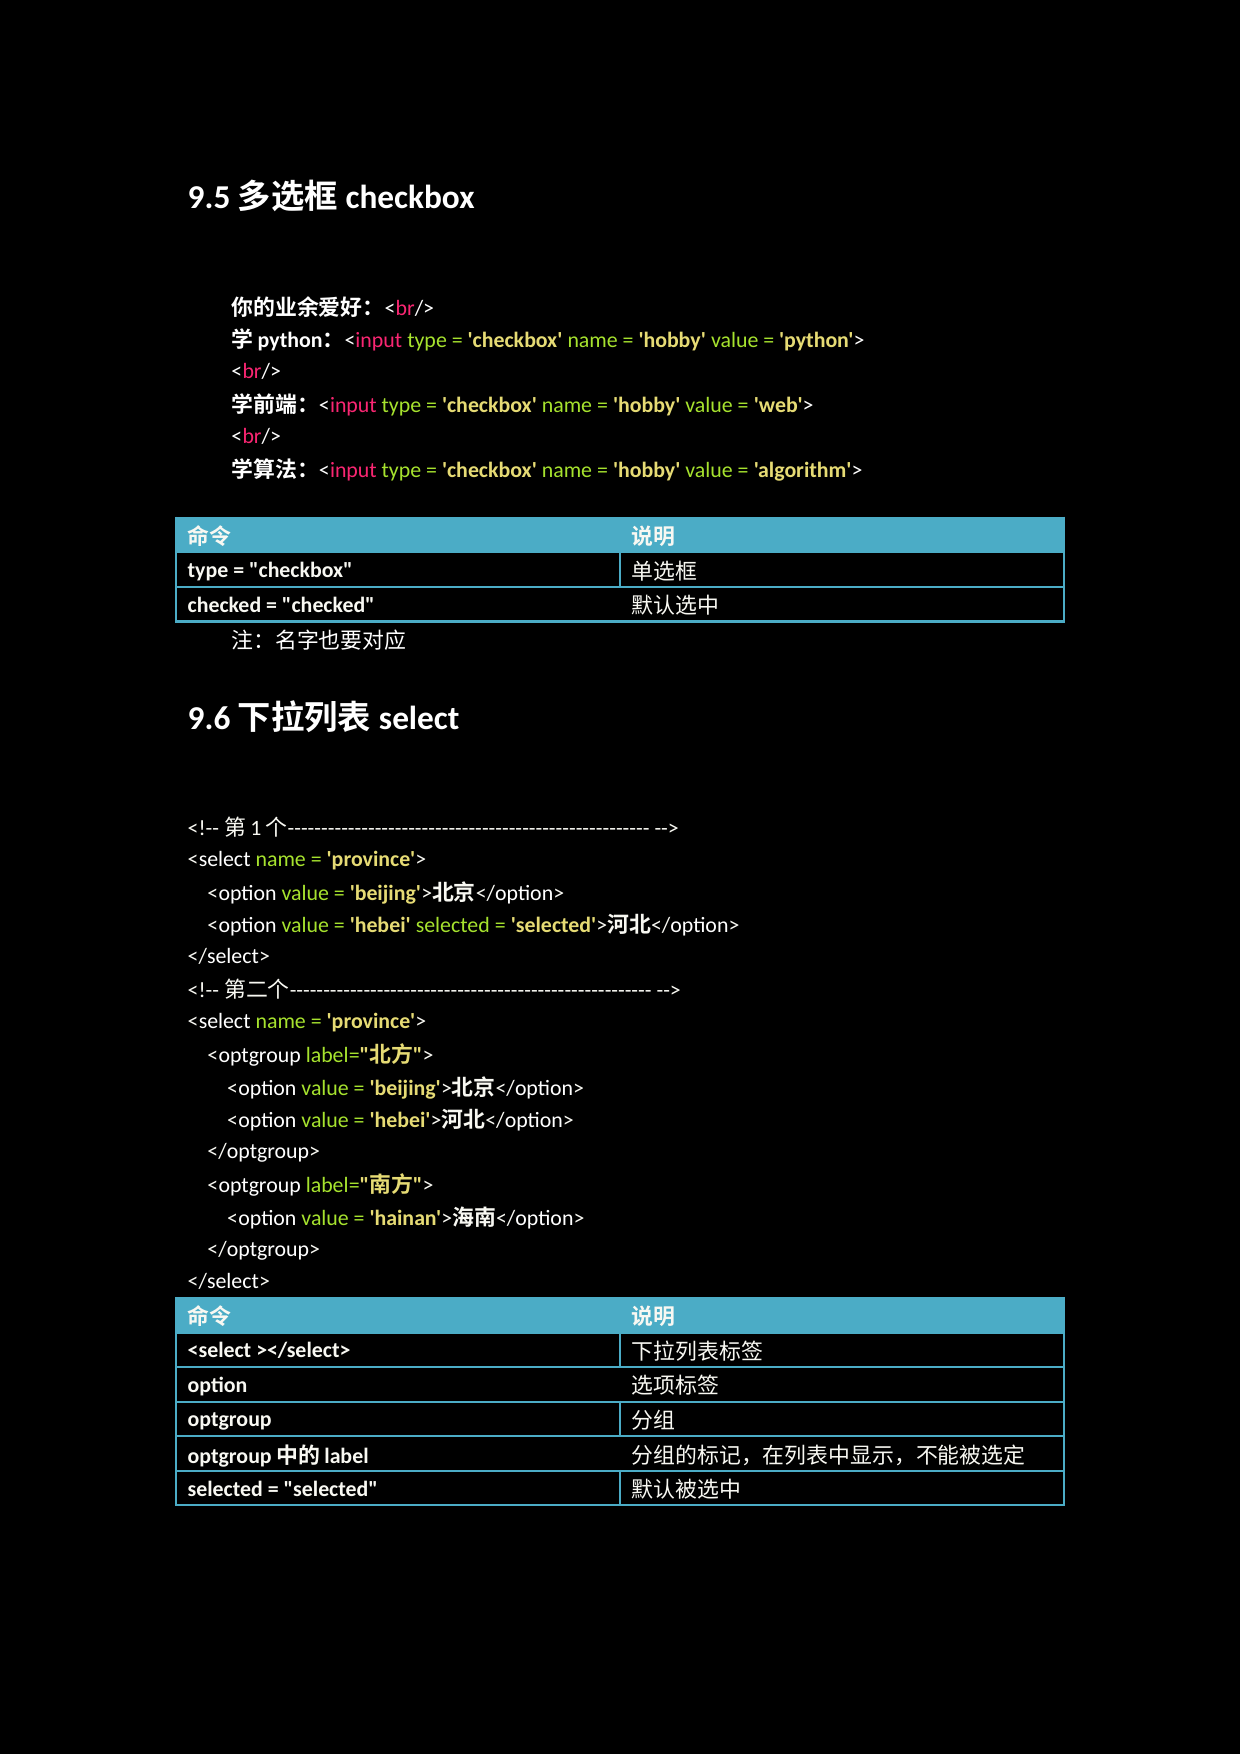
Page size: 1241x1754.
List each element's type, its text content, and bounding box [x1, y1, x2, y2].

table_cell selected = "selected" [177, 1472, 619, 1504]
text <!-- 第1个------------------------------------------------------ --> [187, 809, 1053, 842]
subtitle 9.6 下拉列表 select [187, 682, 1053, 747]
table_cell type = "checkbox" [177, 553, 619, 586]
table_cell optgroup [177, 1403, 619, 1435]
text <!-- 第二个------------------------------------------------------ --> [187, 972, 1053, 1004]
table_header 说明 [620, 519, 1063, 551]
table_cell 选项标签 [620, 1368, 1063, 1401]
table_cell 单选框 [621, 553, 1063, 586]
text <select name = 'province'> <optgroup label="北方"> <option value = 'beijing'>北京</option> <option value = 'hebei'>河北</option> </optgroup> <optgroup label="南方"> <option value = 'hainan'>海南</option> </optgroup> </select> [187, 1004, 1053, 1297]
table_cell optgroup中的label [177, 1437, 620, 1470]
table_cell 分组的标记，在列表中显示，不能被选定 [620, 1437, 1063, 1470]
text 你的业余爱好：<br/> 学python：<input type = 'checkbox' name = 'hobby' value = 'python'> <br/> 学前端：<input type = 'checkbox' name = 'hobby' value = 'web'> <br/> 学算法：<input type = 'checkbox' name = 'hobby' value = 'algorithm'> [231, 289, 1053, 484]
table_cell checked = "checked" [177, 588, 620, 620]
table_header 说明 [620, 1299, 1063, 1331]
table_cell 分组 [621, 1403, 1063, 1435]
text <select name = 'province'> <option value = 'beijing'>北京</option> <option value = 'hebei' selected = 'selected'>河北</option> </select> [187, 842, 1053, 972]
text 注：名字也要对应 [187, 623, 1053, 655]
table_header 命令 [177, 519, 620, 551]
table_header 命令 [177, 1299, 620, 1331]
table_cell option [177, 1368, 620, 1401]
subtitle 9.5 多选框 checkbox [187, 162, 1053, 227]
table_cell <select ></select> [177, 1334, 619, 1366]
table_cell 下拉列表标签 [621, 1334, 1063, 1366]
table_cell 默认被选中 [621, 1472, 1063, 1504]
table_cell 默认选中 [620, 588, 1063, 620]
